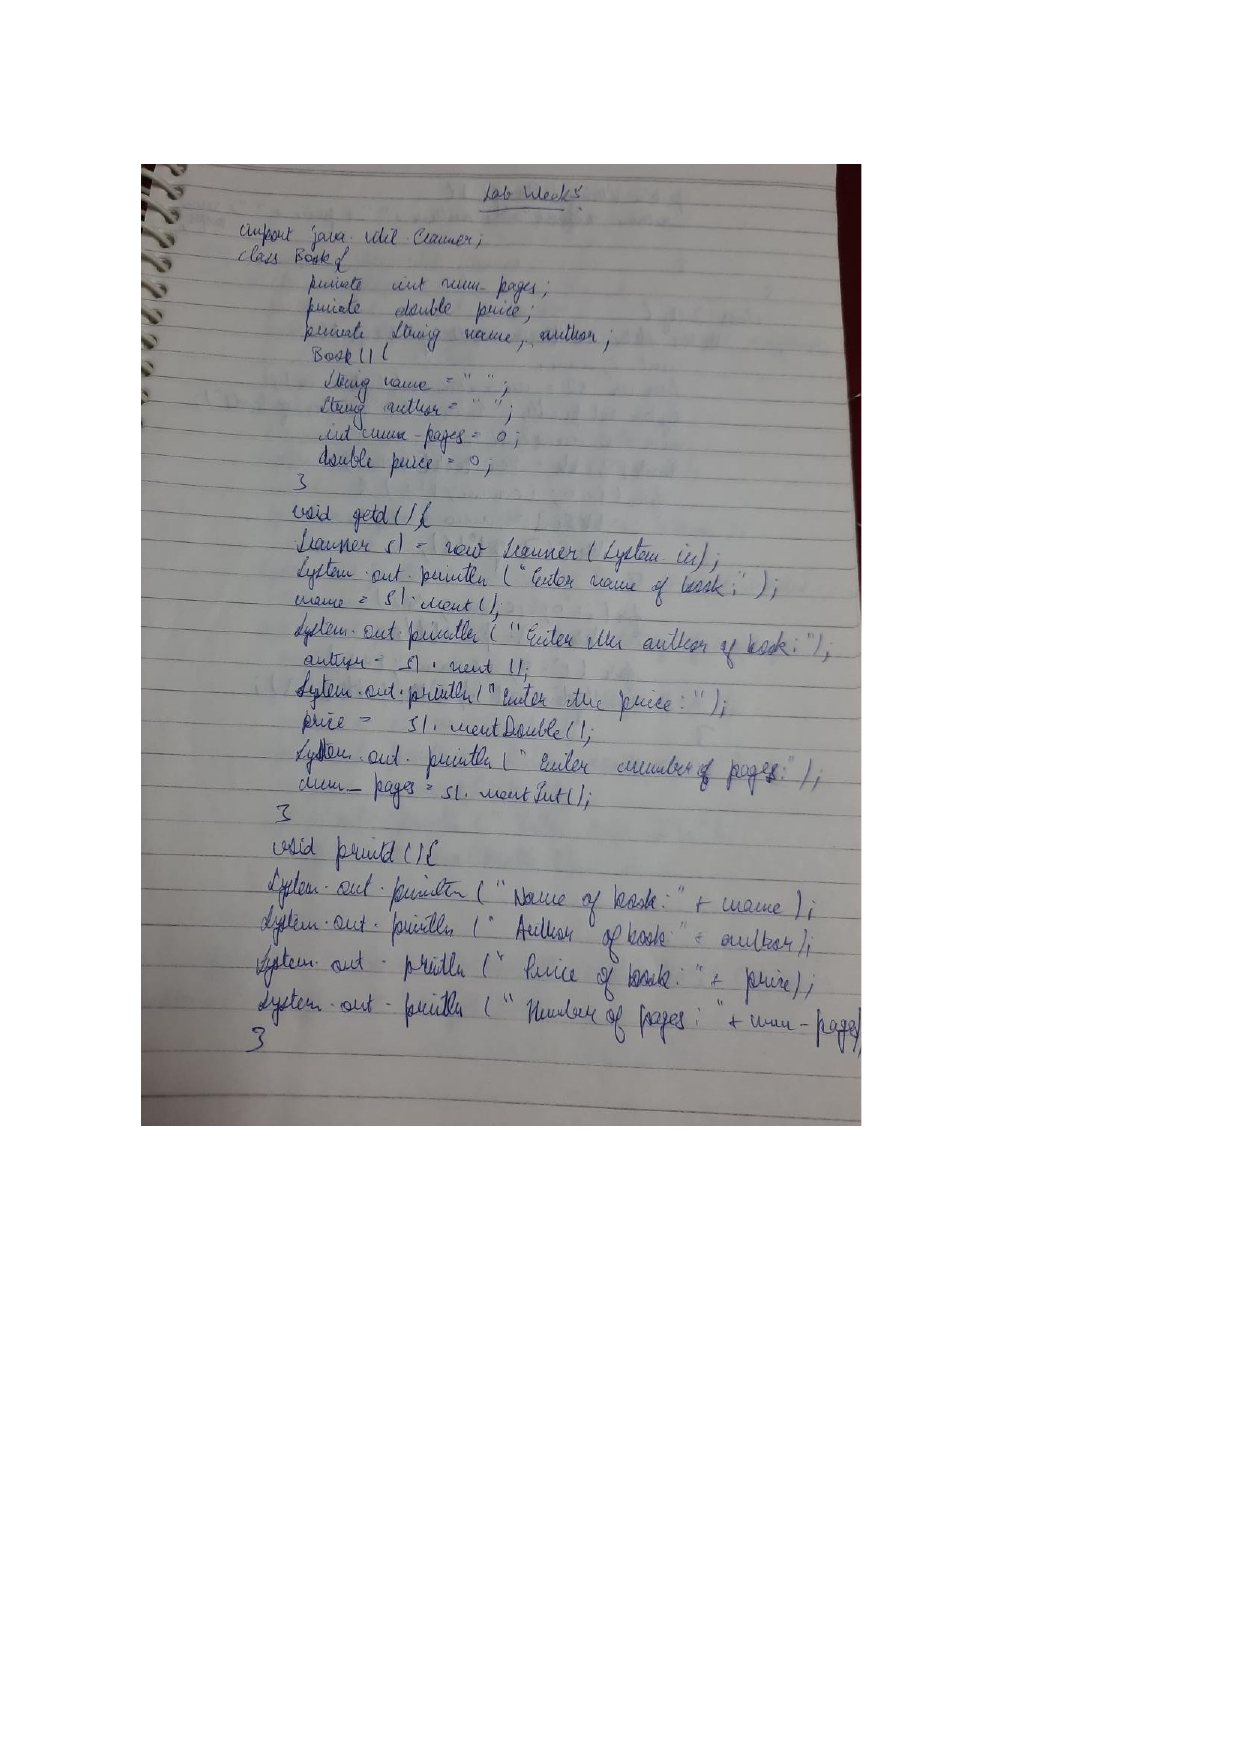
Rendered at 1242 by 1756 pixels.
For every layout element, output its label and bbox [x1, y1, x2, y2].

picture [141, 164, 862, 1126]
